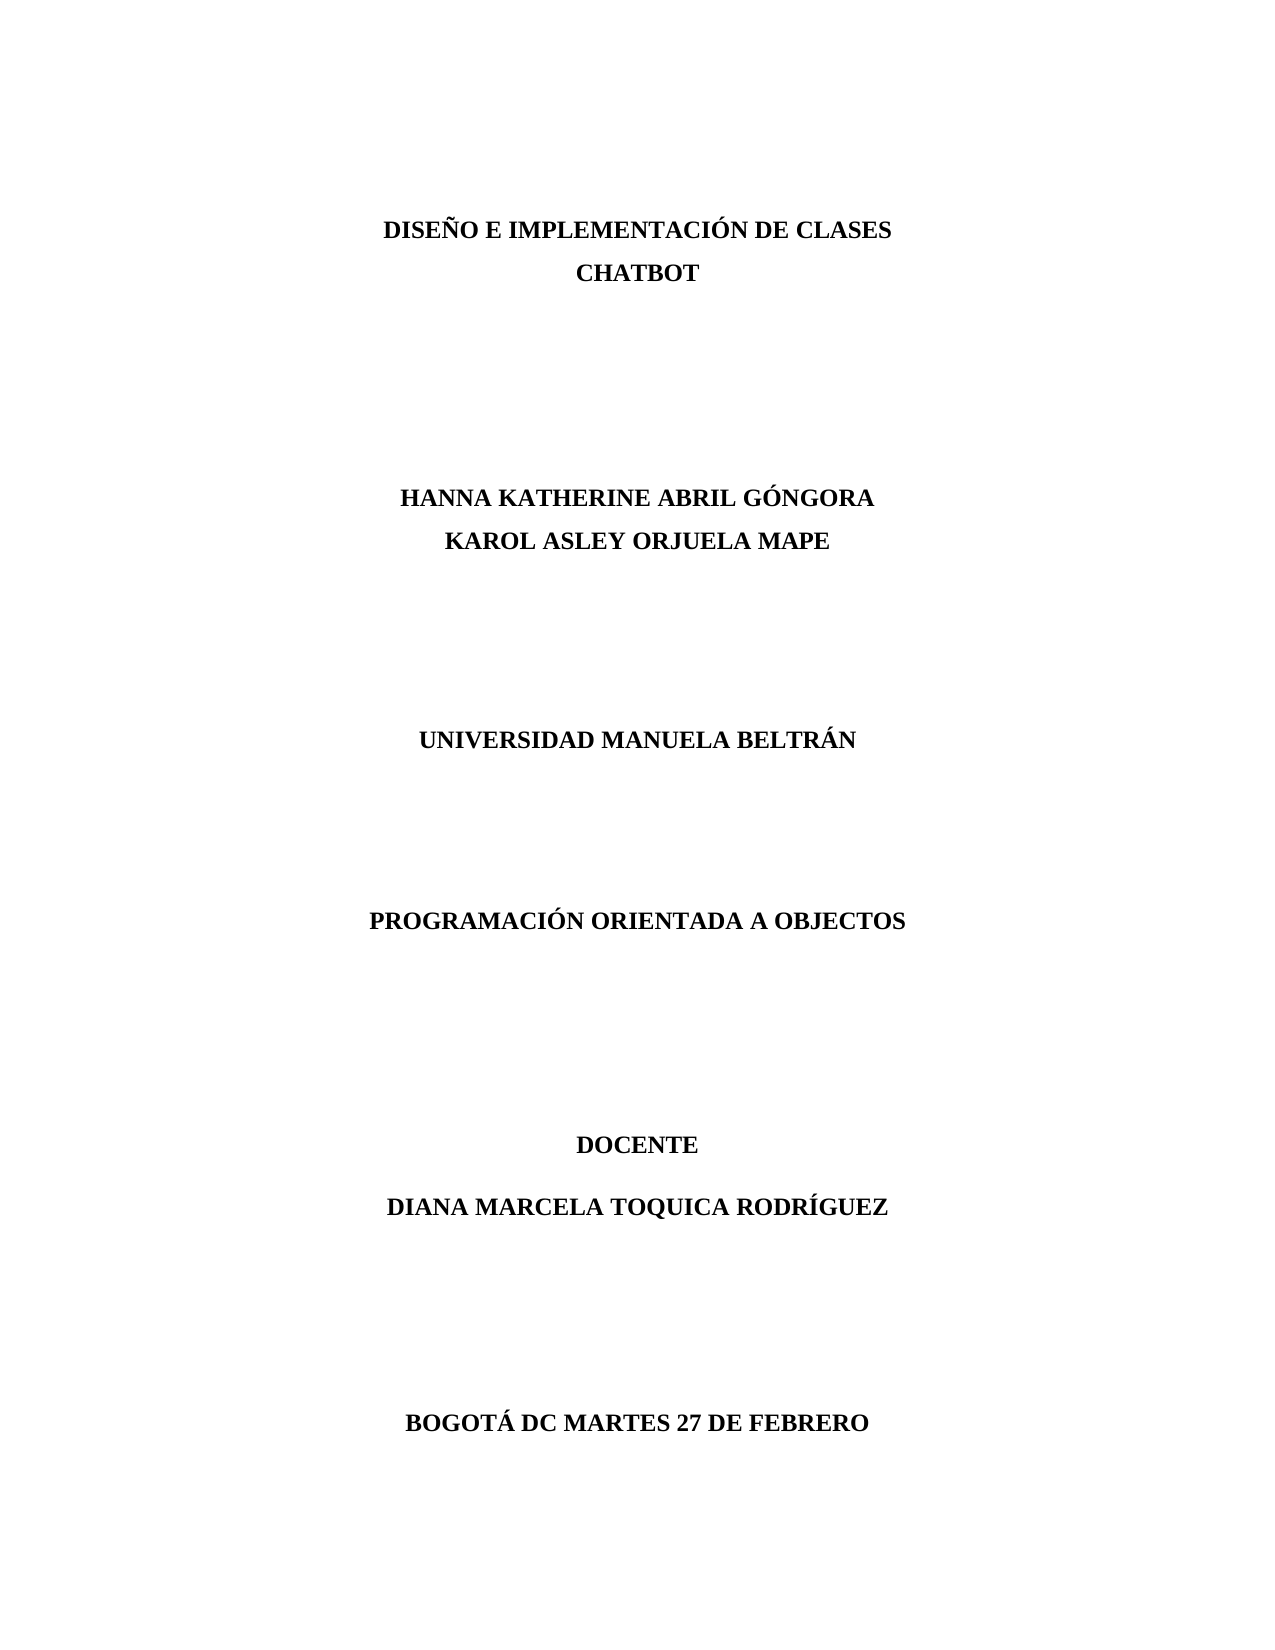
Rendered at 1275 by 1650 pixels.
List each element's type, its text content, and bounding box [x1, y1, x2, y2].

text HANNA KATHERINE ABRIL GÓNGORA [148, 483, 1127, 511]
text CHATBOT [148, 258, 1127, 287]
text KAROL ASLEY ORJUELA MAPE [148, 526, 1127, 554]
text DOCENTE [148, 1130, 1127, 1159]
text PROGRAMACIÓN ORIENTADA A OBJECTOS [148, 906, 1127, 935]
text BOGOTÁ DC MARTES 27 DE FEBRERO [148, 1408, 1127, 1437]
text DISEÑO E IMPLEMENTACIÓN DE CLASES [148, 215, 1127, 244]
text DIANA MARCELA TOQUICA RODRÍGUEZ [148, 1192, 1127, 1221]
text UNIVERSIDAD MANUELA BELTRÁN [148, 726, 1127, 754]
